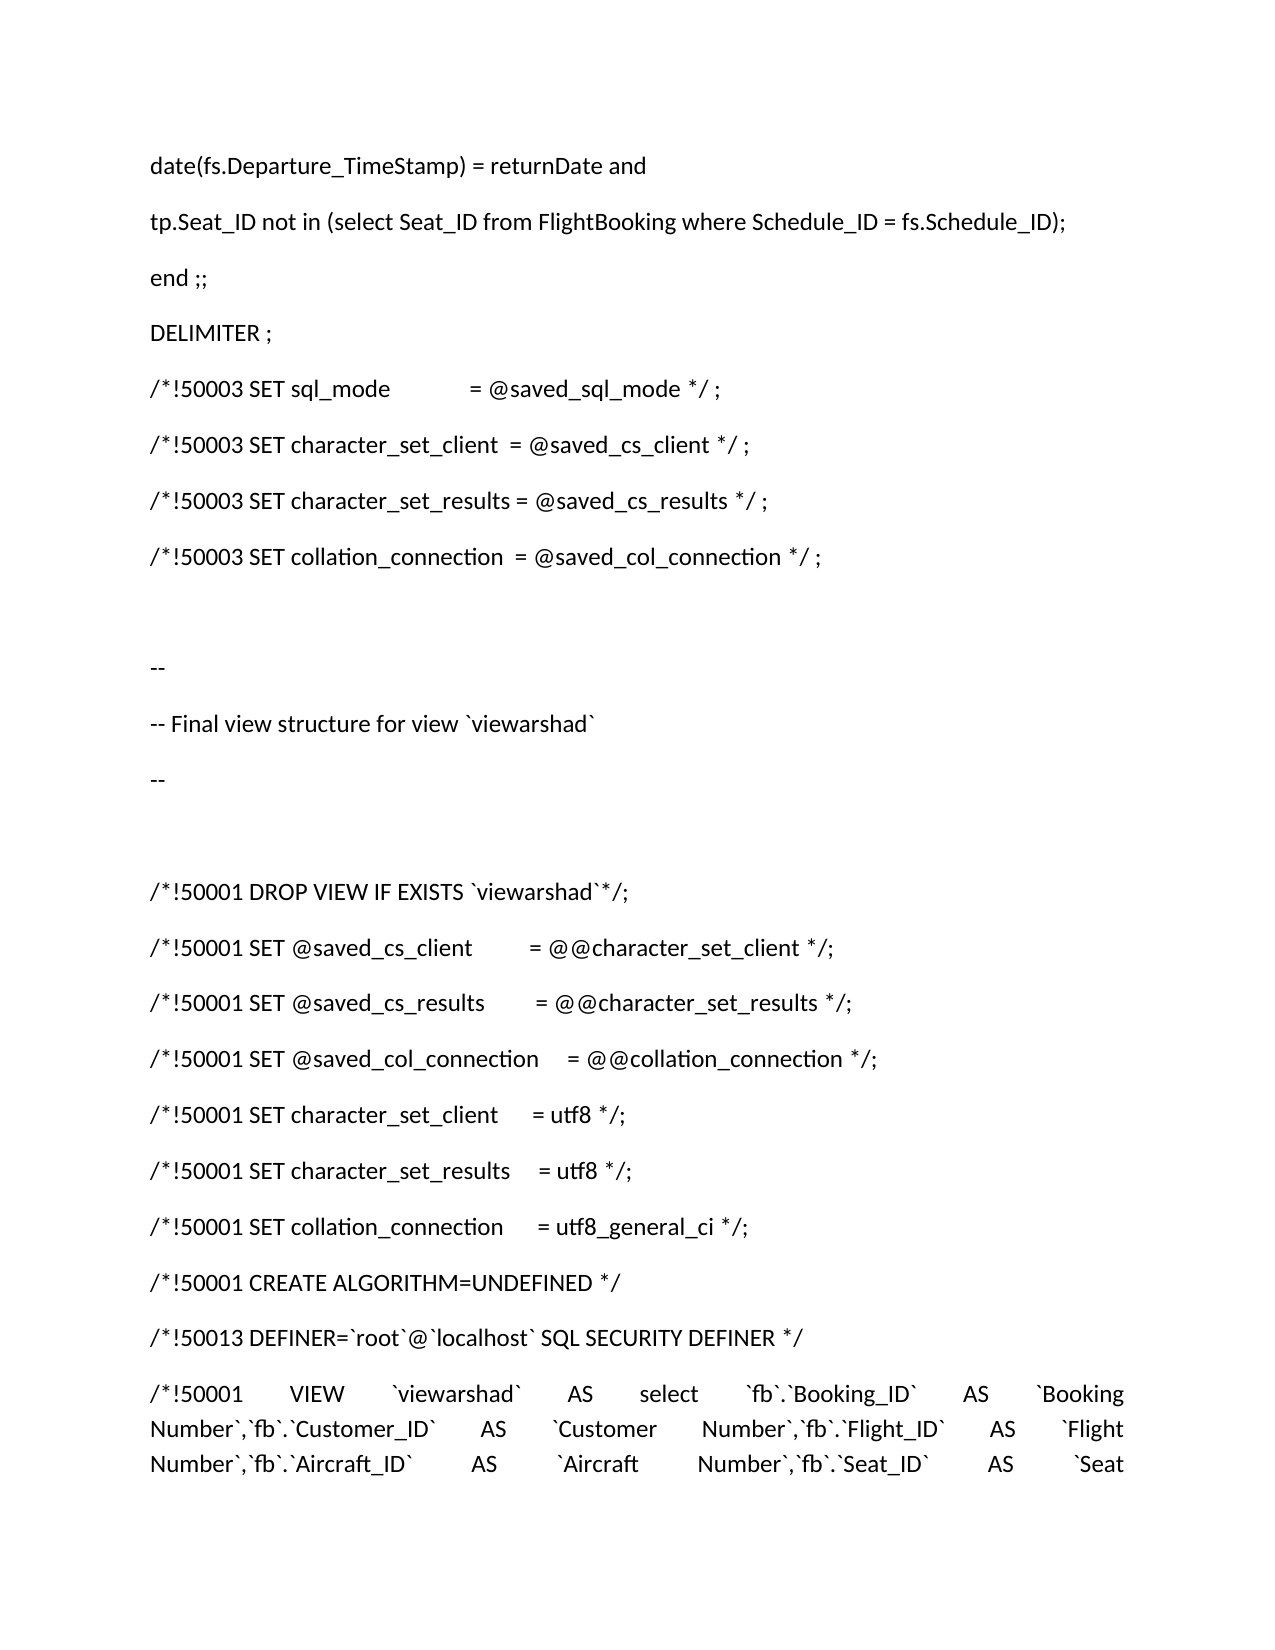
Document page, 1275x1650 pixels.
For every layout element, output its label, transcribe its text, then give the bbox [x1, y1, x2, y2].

text /*!50003 SET character_set_client = @saved_cs_client */ ; [150, 429, 1125, 460]
text date(fs.Departure_TimeStamp) = returnDate and [150, 150, 1125, 181]
text /*!50001 SET @saved_cs_client = @@character_set_client */; [150, 932, 1125, 962]
text /*!50013 DEFINER=`root`@`localhost` SQL SECURITY DEFINER */ [150, 1322, 1125, 1353]
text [150, 1378, 1125, 1479]
text /*!50001 SET @saved_cs_results = @@character_set_results */; [150, 987, 1125, 1018]
text -- [150, 764, 1125, 795]
text DELIMITER ; [150, 317, 1125, 348]
text /*!50001 SET @saved_col_connection = @@collation_connection */; [150, 1043, 1125, 1074]
text tp.Seat_ID not in (select Seat_ID from FlightBooking where Schedule_ID = fs.Schedule_ID); [150, 206, 1125, 236]
text /*!50001 DROP VIEW IF EXISTS `viewarshad`*/; [150, 876, 1125, 906]
text /*!50001 SET character_set_client = utf8 */; [150, 1099, 1125, 1130]
text /*!50001 CREATE ALGORITHM=UNDEFINED */ [150, 1267, 1125, 1297]
text /*!50001 SET collation_connection = utf8_general_ci */; [150, 1211, 1125, 1241]
text /*!50003 SET sql_mode = @saved_sql_mode */ ; [150, 373, 1125, 404]
text -- Final view structure for view `viewarshad` [150, 708, 1125, 739]
text /*!50003 SET character_set_results = @saved_cs_results */ ; [150, 485, 1125, 516]
text /*!50001 SET character_set_results = utf8 */; [150, 1155, 1125, 1186]
text -- [150, 652, 1125, 683]
text end ;; [150, 262, 1125, 292]
text /*!50003 SET collation_connection = @saved_col_connection */ ; [150, 541, 1125, 571]
